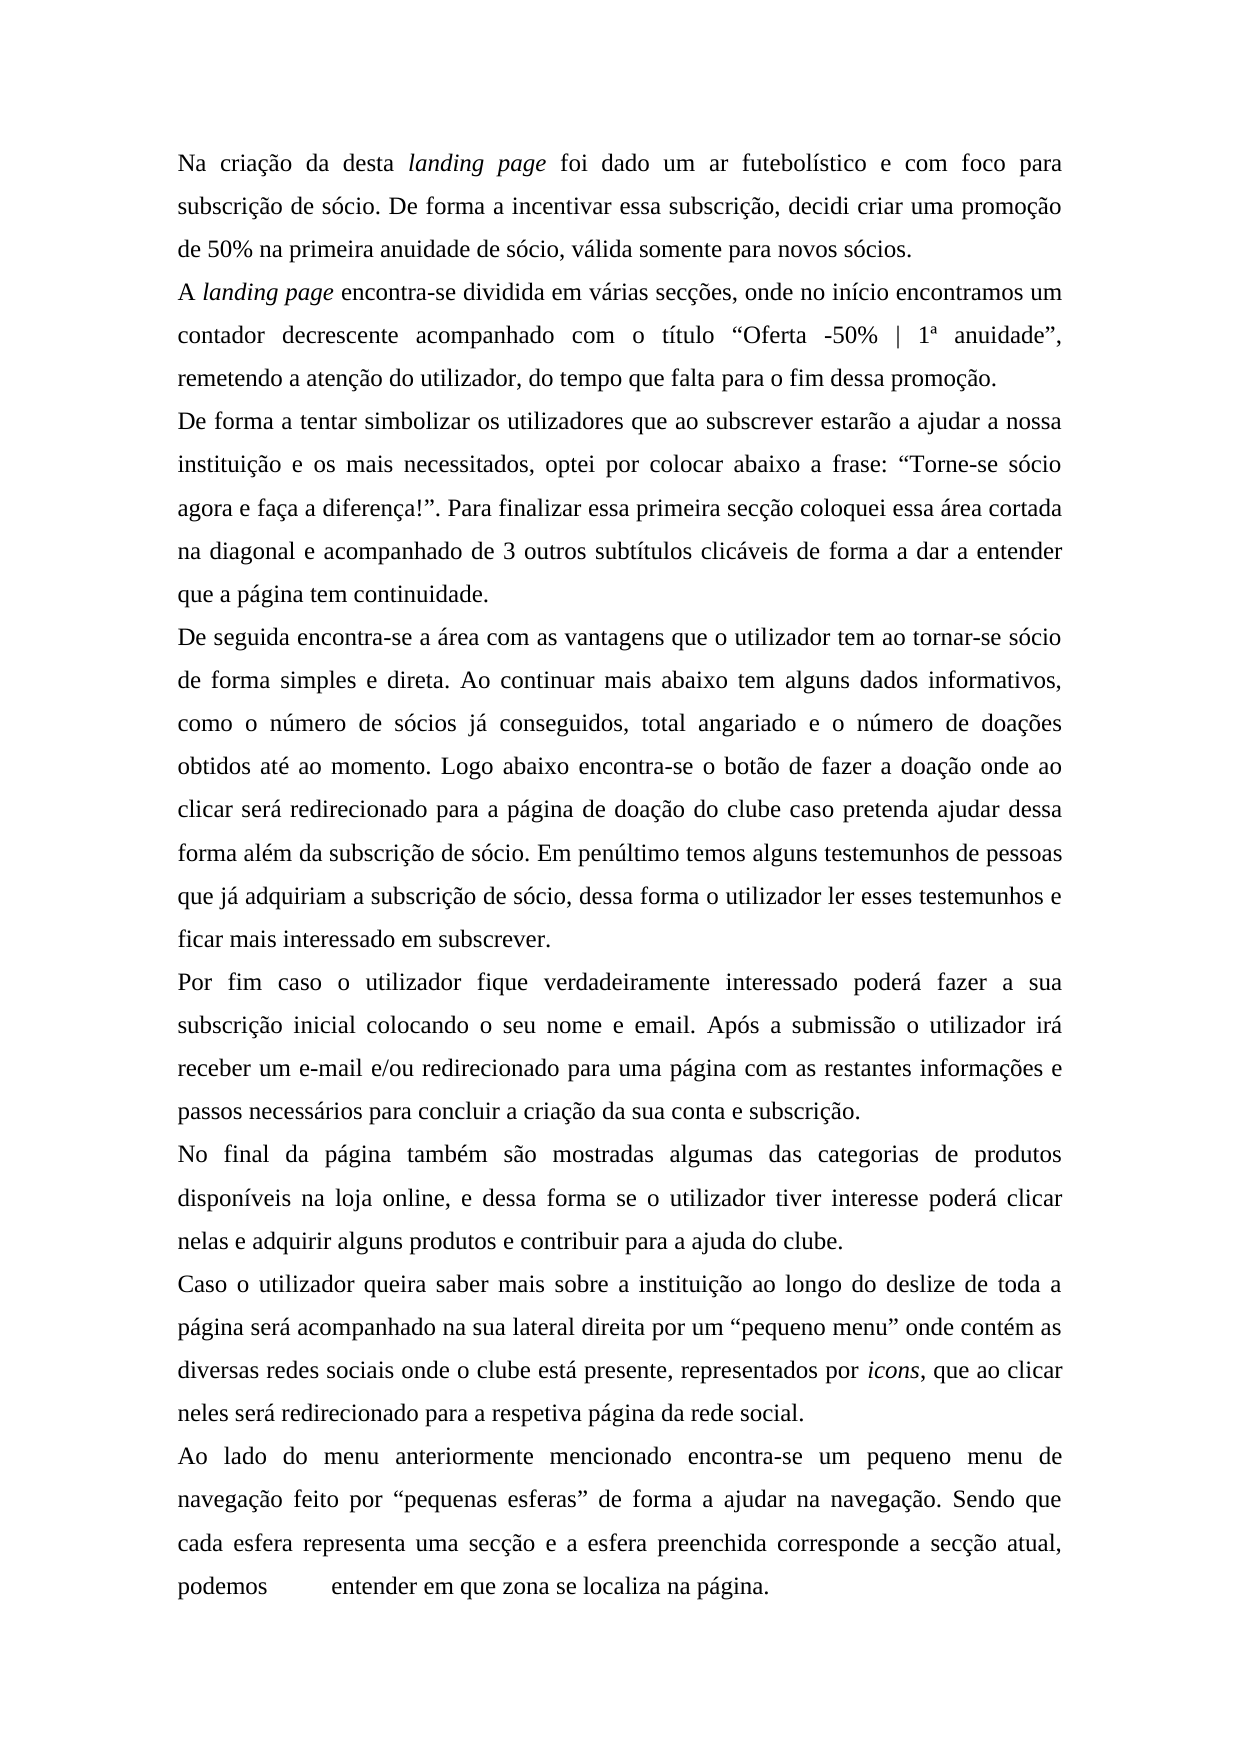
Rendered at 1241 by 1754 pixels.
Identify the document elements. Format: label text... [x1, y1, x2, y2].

text Ao lado do menu anteriormente mencionado encontra-se um pequeno menu de navegação feito por “pequenas esferas” de forma a ajudar na navegação. Sendo que cada esfera representa uma secção e a esfera preenchida corresponde a secção atual, podemos entender em que zona se localiza na página. [177, 1441, 1063, 1599]
text De seguida encontra-se a área com as vantagens que o utilizador tem ao tornar-se sócio de forma simples e direta. Ao continuar mais abaixo tem alguns dados informativos, como o número de sócios já conseguidos, total angariado e o número de doações obtidos até ao momento. Logo abaixo encontra-se o botão de fazer a doação onde ao clicar será redirecionado para a página de doação do clube caso pretenda ajudar dessa forma além da subscrição de sócio. Em penúltimo temos alguns testemunhos de pessoas que já adquiriam a subscrição de sócio, dessa forma o utilizador ler esses testemunhos e ficar mais interessado em subscrever. [177, 622, 1063, 953]
text A landing page encontra-se dividida em várias secções, onde no início encontramos um contador decrescente acompanhado com o título “Oferta -50% | 1ª anuidade”, remetendo a atenção do utilizador, do tempo que falta para o fim dessa promoção. [177, 277, 1063, 392]
text Na criação da desta landing page foi dado um ar futebolístico e com foco para subscrição de sócio. De forma a incentivar essa subscrição, decidi criar uma promoção de 50% na primeira anuidade de sócio, válida somente para novos sócios. [177, 148, 1063, 263]
text De forma a tentar simbolizar os utilizadores que ao subscrever estarão a ajudar a nossa instituição e os mais necessitados, optei por colocar abaixo a frase: “Torne-se sócio agora e faça a diferença!”. Para finalizar essa primeira secção coloquei essa área cortada na diagonal e acompanhado de 3 outros subtítulos clicáveis de forma a dar a entender que a página tem continuidade. [177, 406, 1063, 608]
text Caso o utilizador queira saber mais sobre a instituição ao longo do deslize de toda a página será acompanhado na sua lateral direita por um “pequeno menu” onde contém as diversas redes sociais onde o clube está presente, representados por icons, que ao clicar neles será redirecionado para a respetiva página da rede social. [177, 1269, 1063, 1427]
text No final da página também são mostradas algumas das categorias de produtos disponíveis na loja online, e dessa forma se o utilizador tiver interesse poderá clicar nelas e adquirir alguns produtos e contribuir para a ajuda do clube. [177, 1139, 1063, 1254]
text Por fim caso o utilizador fique verdadeiramente interessado poderá fazer a sua subscrição inicial colocando o seu nome e email. Após a submissão o utilizador irá receber um e-mail e/ou redirecionado para uma página com as restantes informações e passos necessários para concluir a criação da sua conta e subscrição. [177, 967, 1063, 1125]
